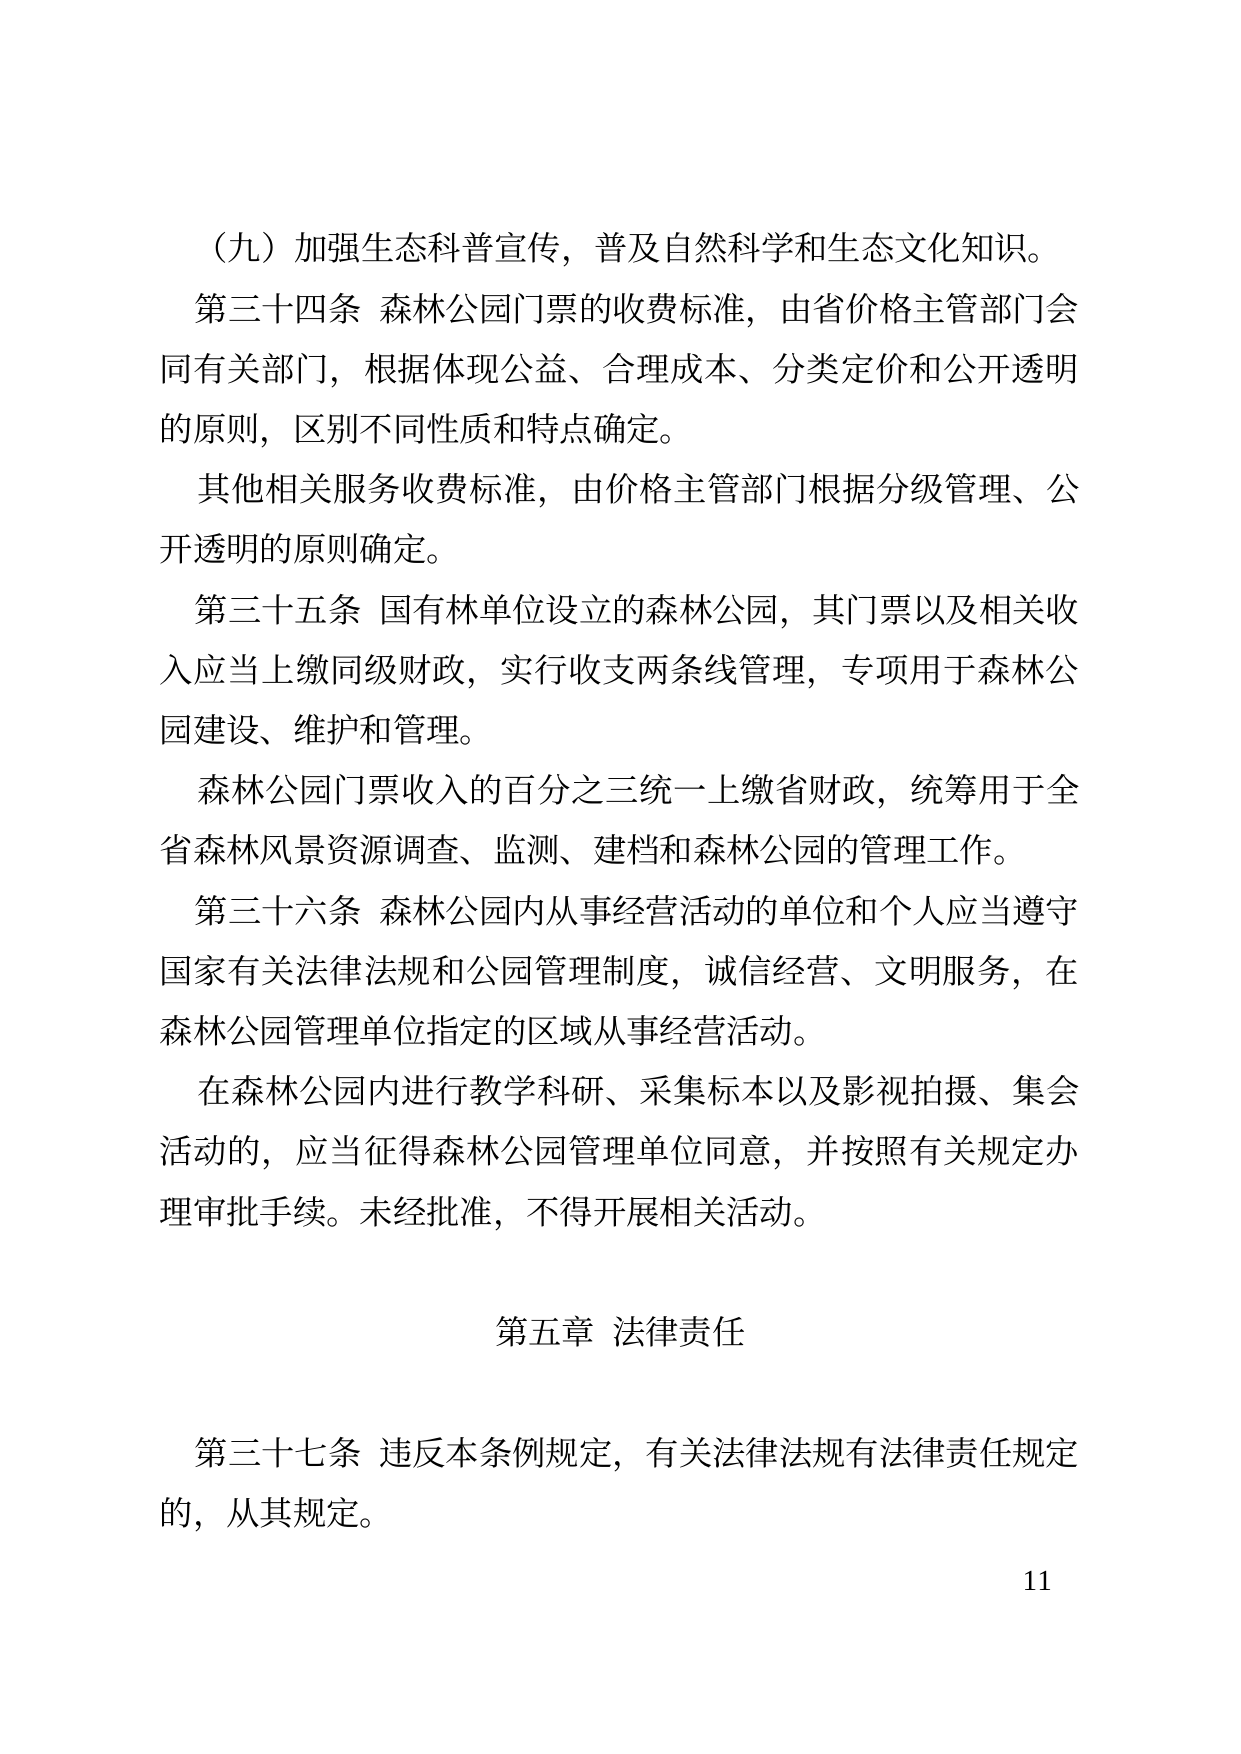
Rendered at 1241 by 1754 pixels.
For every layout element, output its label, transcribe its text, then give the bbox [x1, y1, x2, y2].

text 第三十五条 国有林单位设立的森林公园，其门票以及相关收入应当上缴同级财政，实行收支两条线管理，专项用于森林公园建设、维护和管理。 [159, 574, 1081, 754]
text 在森林公园内进行教学科研、采集标本以及影视拍摄、集会活动的，应当征得森林公园管理单位同意，并按照有关规定办理审批手续。未经批准，不得开展相关活动。 [159, 1056, 1081, 1236]
text 其他相关服务收费标准，由价格主管部门根据分级管理、公开透明的原则确定。 [159, 453, 1081, 574]
text 第五章 法律责任 [159, 1296, 1081, 1357]
text 森林公园门票收入的百分之三统一上缴省财政，统筹用于全省森林风景资源调查、监测、建档和森林公园的管理工作。 [159, 754, 1081, 875]
text （九）加强生态科普宣传，普及自然科学和生态文化知识。 [159, 213, 1081, 273]
text 第三十六条 森林公园内从事经营活动的单位和个人应当遵守国家有关法律法规和公园管理制度，诚信经营、文明服务，在森林公园管理单位指定的区域从事经营活动。 [159, 875, 1081, 1056]
text 第三十四条 森林公园门票的收费标准，由省价格主管部门会同有关部门，根据体现公益、合理成本、分类定价和公开透明的原则，区别不同性质和特点确定。 [159, 273, 1081, 453]
text 第三十七条 违反本条例规定，有关法律法规有法律责任规定的，从其规定。 [159, 1417, 1081, 1537]
